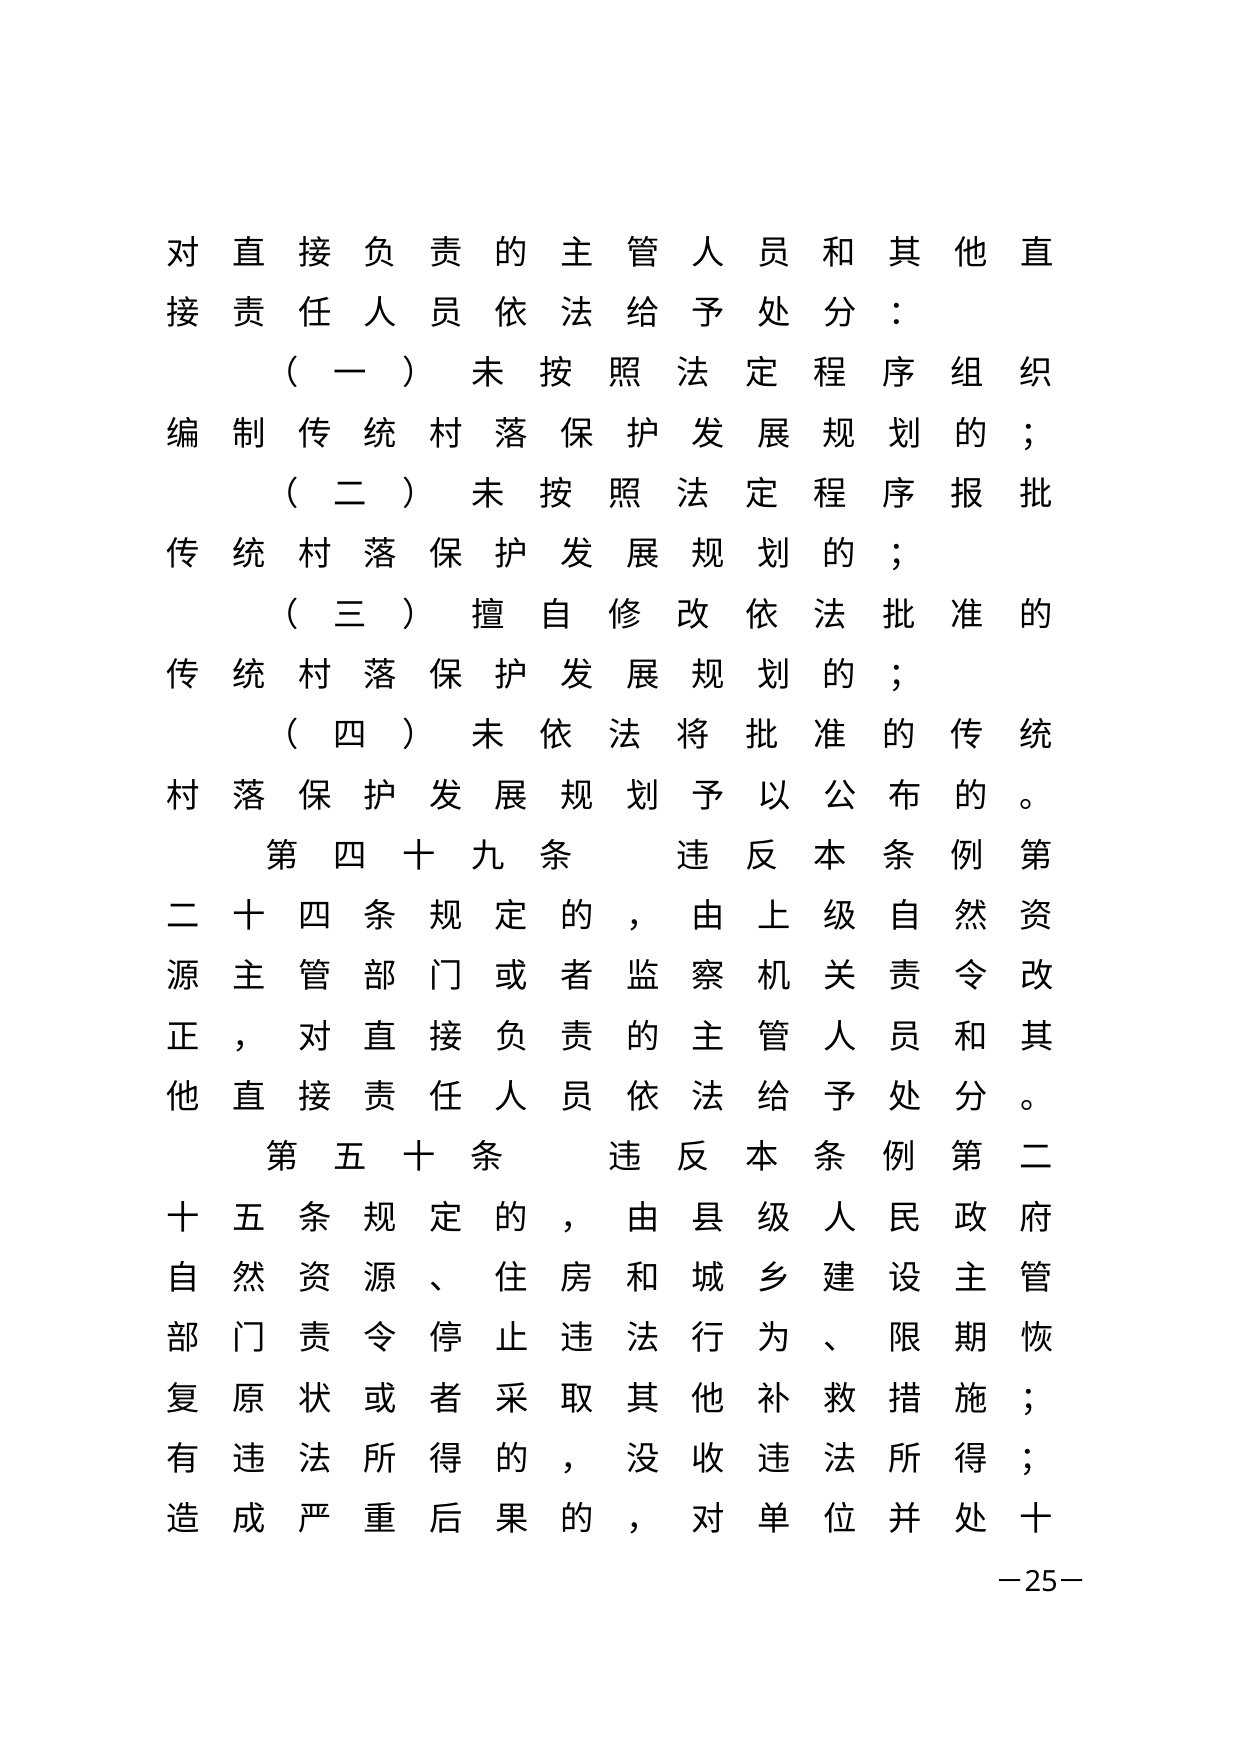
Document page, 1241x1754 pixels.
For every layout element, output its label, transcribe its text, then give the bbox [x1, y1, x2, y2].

text 第五十条 违反本条例第二十五条规定的，由县级人民政府自然资源、住房和城乡建设主管部门责令停止违法行为、限期恢复原状或者采取其他补救措施；有违法所得的，没收违法所得；造成严重后果的，对单位并处十万元以上二十万元以下罚款，对个人并处一万元以上二万元以下罚款；造成损失的，依法承担赔偿责任。 [167, 1124, 1085, 1546]
text （三）擅自修改依法批准的传统村落保护发展规划的； [167, 581, 1085, 702]
text （一）未按照法定程序组织编制传统村落保护发展规划的； [167, 340, 1085, 461]
text 第四十九条 违反本条例第二十四条规定的，由上级自然资源主管部门或者监察机关责令改正，对直接负责的主管人员和其他直接责任人员依法给予处分。 [167, 823, 1085, 1124]
text （四）未依法将批准的传统村落保护发展规划予以公布的。 [167, 702, 1085, 823]
text 第四十八条 县级以上人民政府及其有关部门有下列行为之一的，由上级人民政府责令改正，对直接负责的主管人员和其他直接责任人员依法给予处分： [167, 219, 1085, 340]
text （二）未按照法定程序报批传统村落保护发展规划的； [167, 461, 1085, 581]
